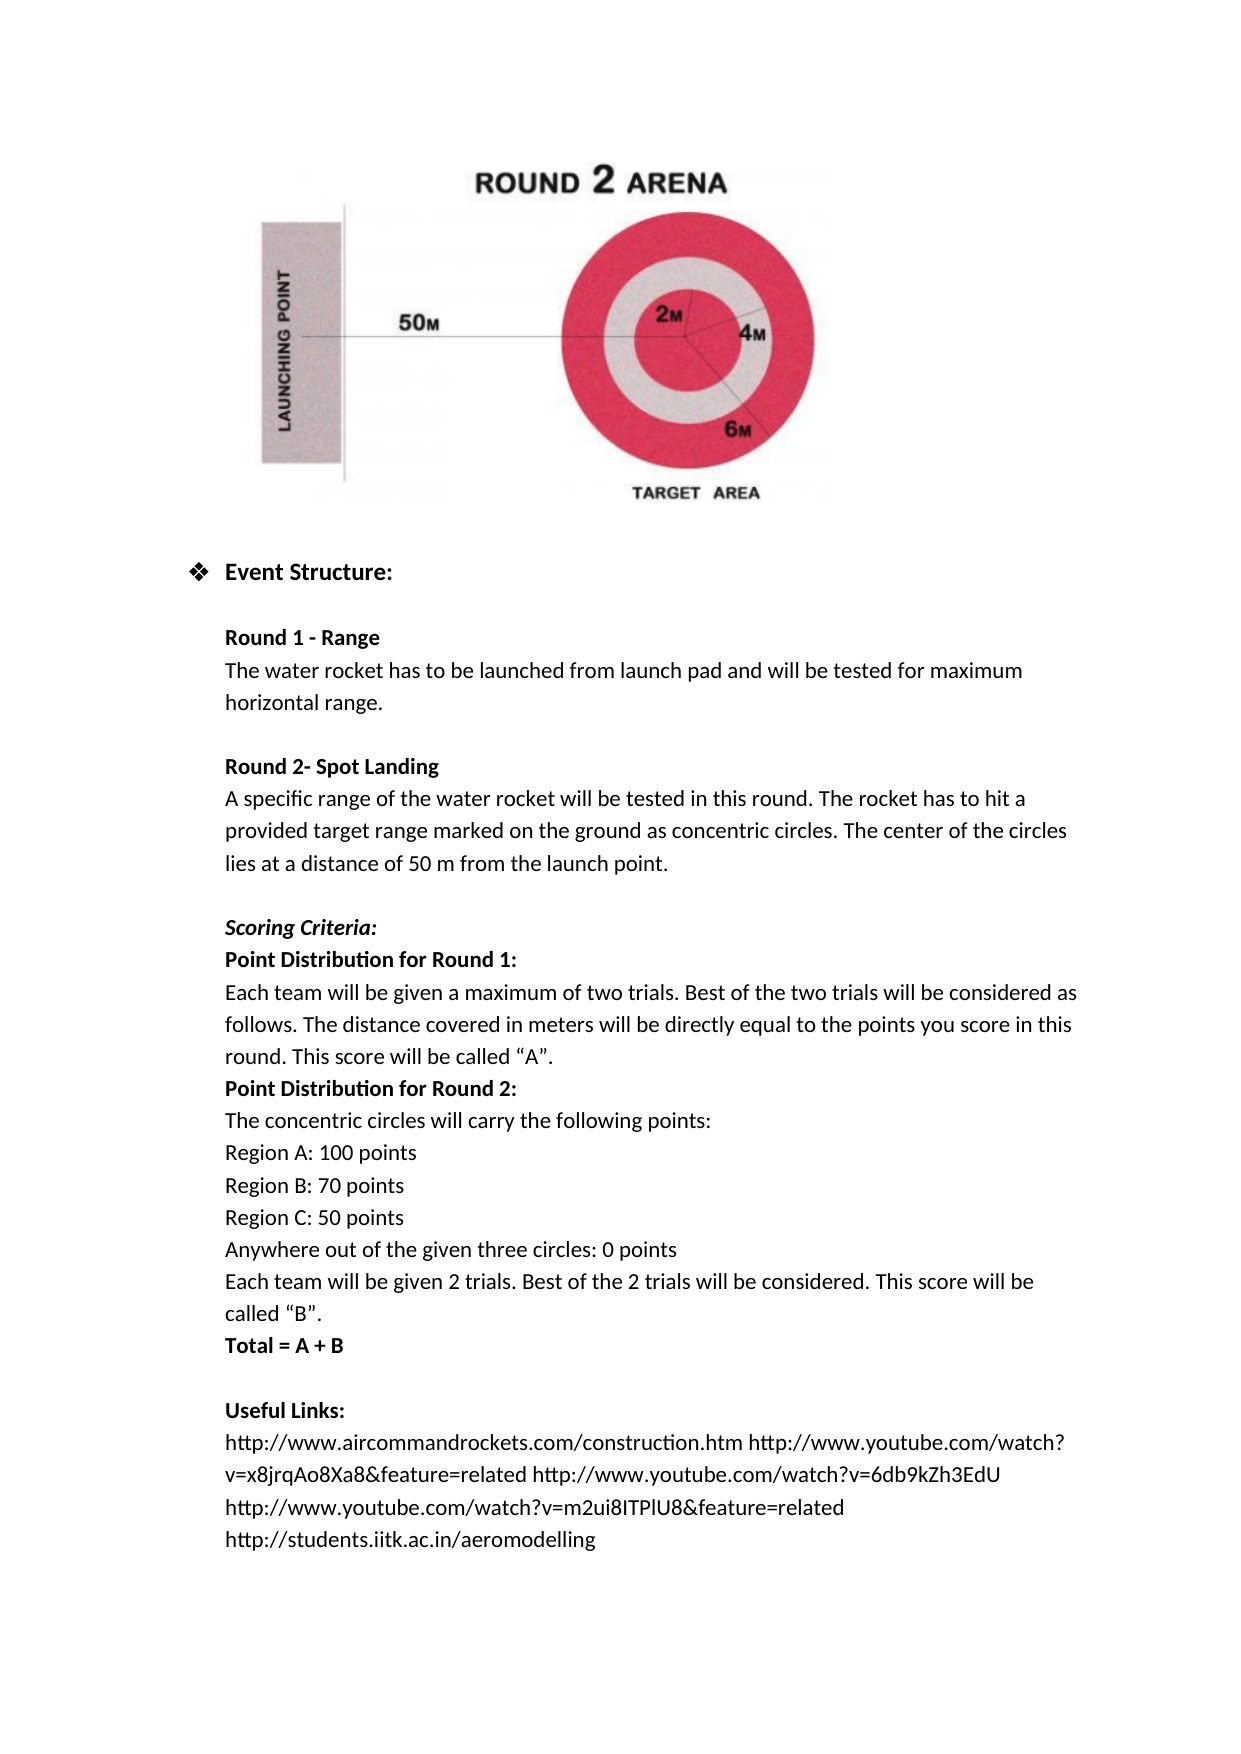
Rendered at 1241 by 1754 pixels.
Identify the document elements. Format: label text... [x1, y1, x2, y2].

list Total = A + B [225, 1332, 1090, 1360]
list Round 2- Spot Landing [225, 752, 1090, 780]
list Each team will be given 2 trials. Best of the 2 trials will be considered. This score will be called “B”. [225, 1267, 1090, 1327]
list http://www.aircommandrockets.com/construction.htm http://www.youtube.com/watch?v=x8jrqAo8Xa8&feature=related http://www.youtube.com/watch?v=6db9kZh3EdU http://www.youtube.com/watch?v=m2ui8ITPlU8&feature=related http://students.iitk.ac.in/aeromodelling [225, 1428, 1090, 1553]
list Point Distribution for Round 1: [225, 945, 1090, 973]
list Region C: 50 points [225, 1203, 1090, 1231]
list Point Distribution for Round 2: [225, 1074, 1090, 1102]
list Round 1 - Range [225, 623, 1090, 652]
list Each team will be given a maximum of two trials. Best of the two trials will be considered as follows. The distance covered in meters will be directly equal to the points you score in this round. This score will be called “A”. [225, 978, 1090, 1070]
list Region A: 100 points [225, 1138, 1090, 1167]
list Region B: 70 points [225, 1171, 1090, 1199]
list Useful Links: [225, 1396, 1090, 1424]
list The concentric circles will carry the following points: [225, 1106, 1090, 1134]
picture [225, 150, 837, 518]
list Anywhere out of the given three circles: 0 points [225, 1235, 1090, 1263]
list Scoring Criteria: [225, 913, 1090, 941]
list The water rocket has to be launched from launch pad and will be tested for maximum horizontal range. [225, 656, 1090, 716]
list A specific range of the water rocket will be tested in this round. The rocket has to hit a provided target range marked on the ground as concentric circles. The center of the circles lies at a distance of 50 m from the launch point. [225, 784, 1090, 877]
list Event Structure: [187, 556, 1090, 587]
